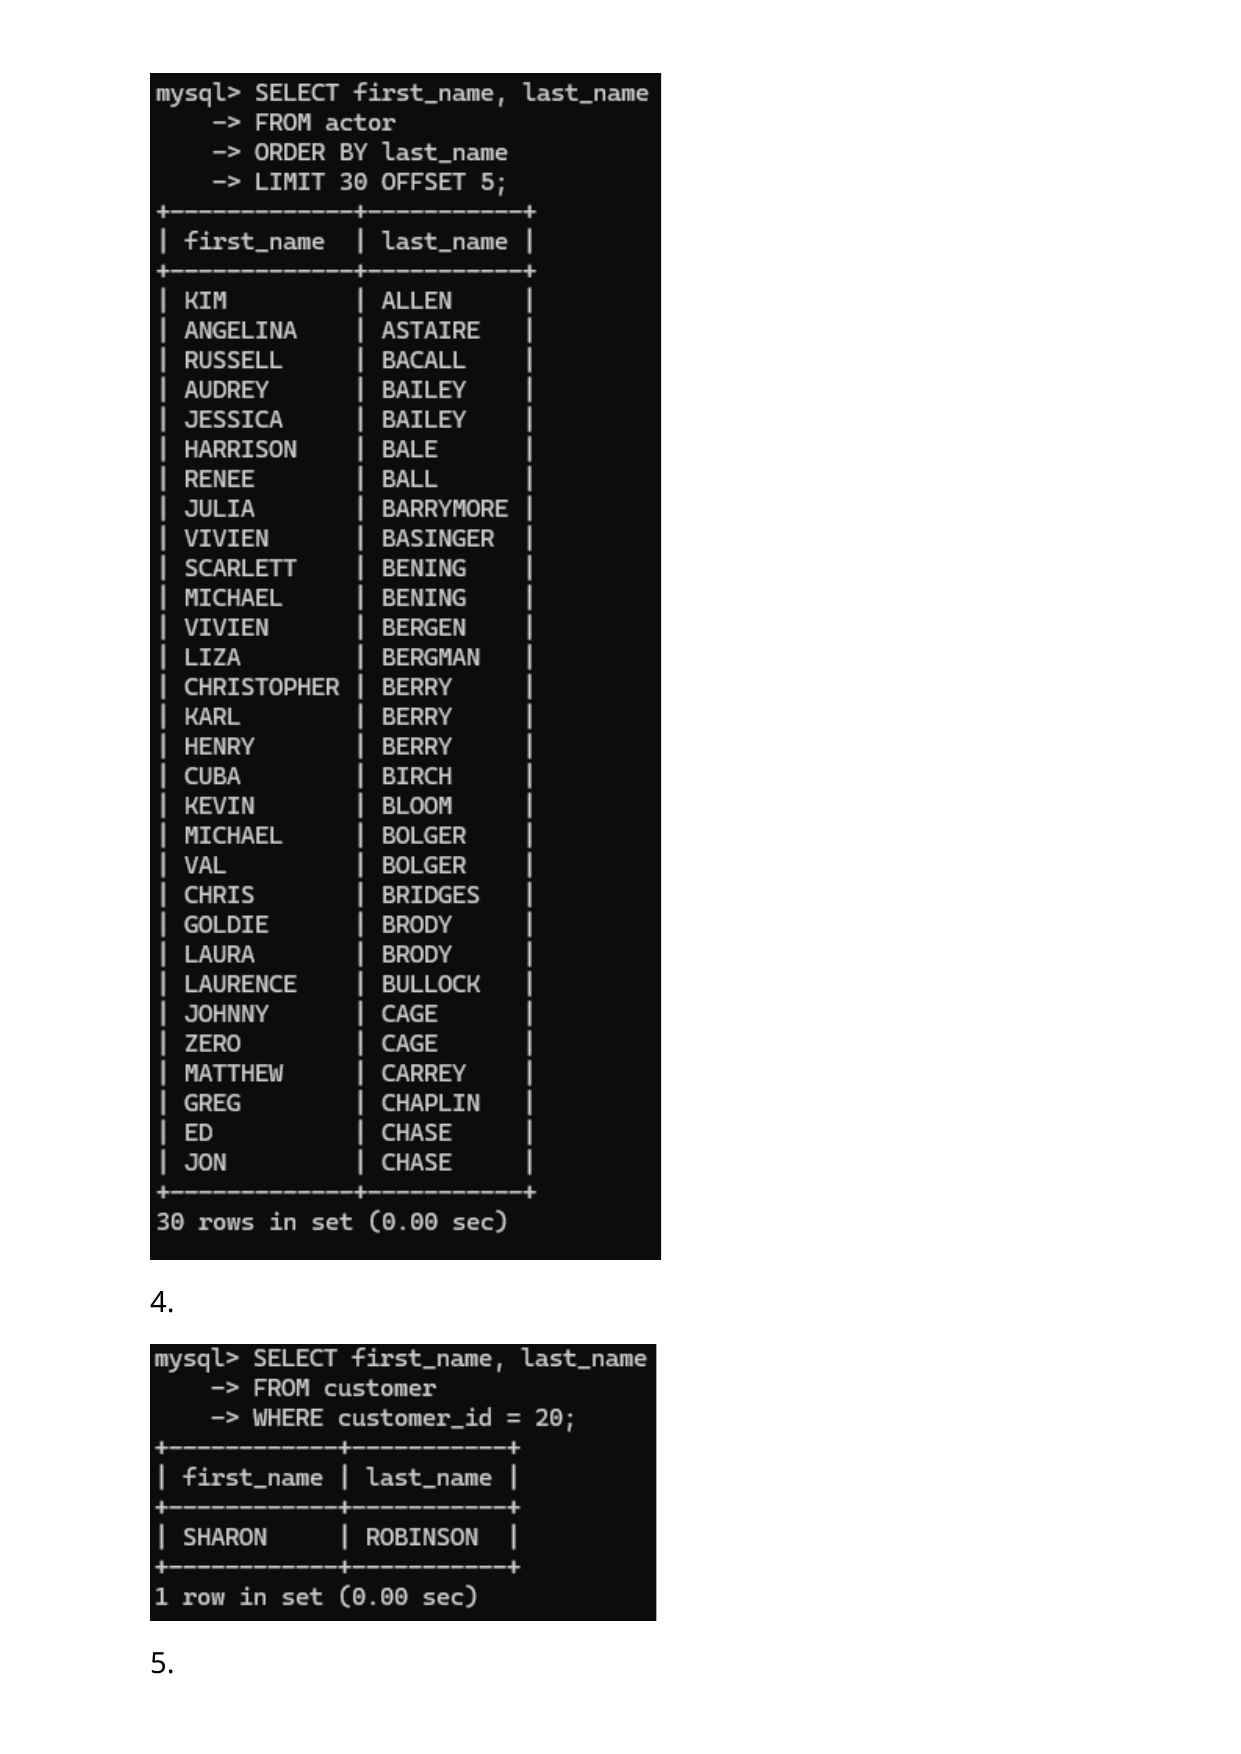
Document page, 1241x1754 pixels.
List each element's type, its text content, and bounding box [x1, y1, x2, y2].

picture [150, 1344, 657, 1621]
text 5. [150, 1642, 1090, 1682]
text 4. [150, 1282, 1090, 1321]
picture [150, 73, 662, 1260]
